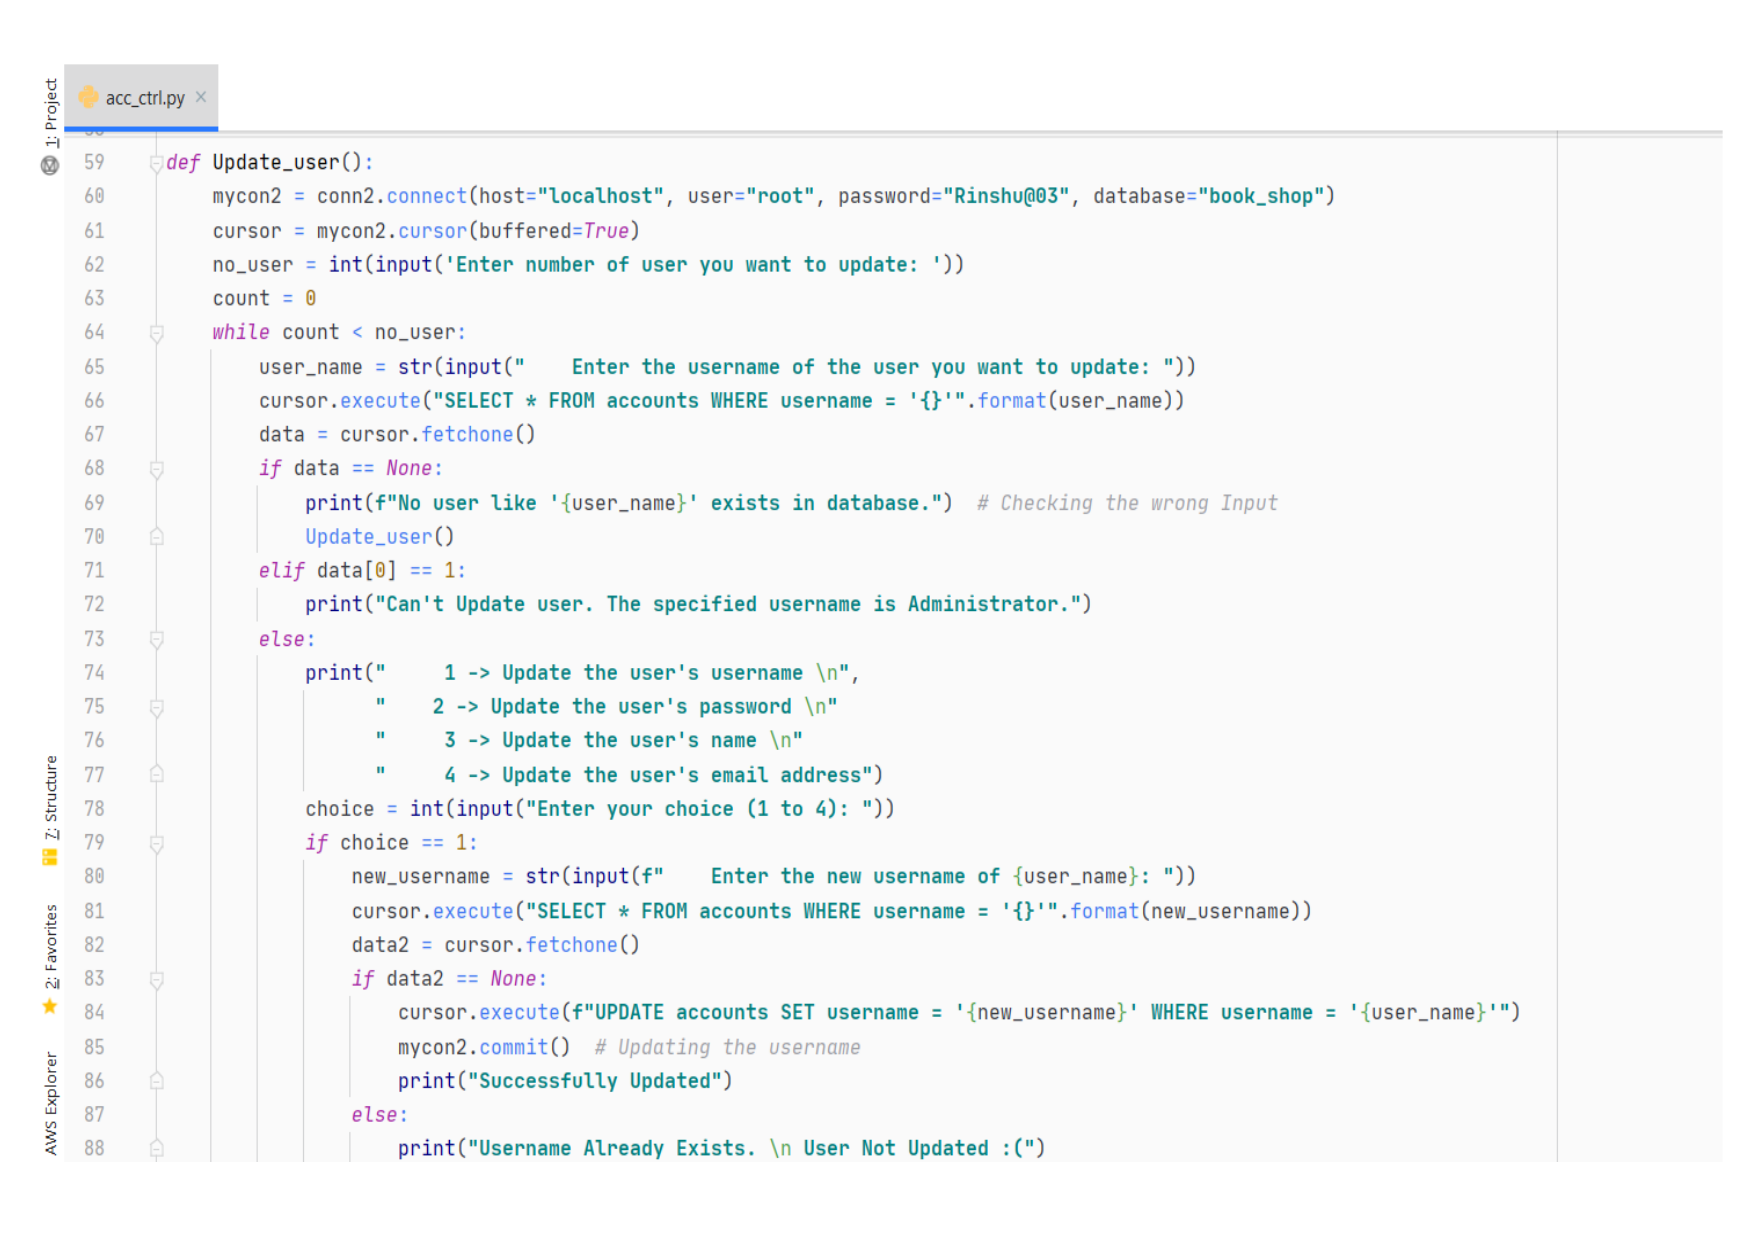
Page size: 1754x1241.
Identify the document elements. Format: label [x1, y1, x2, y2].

picture [33, 59, 1723, 1162]
